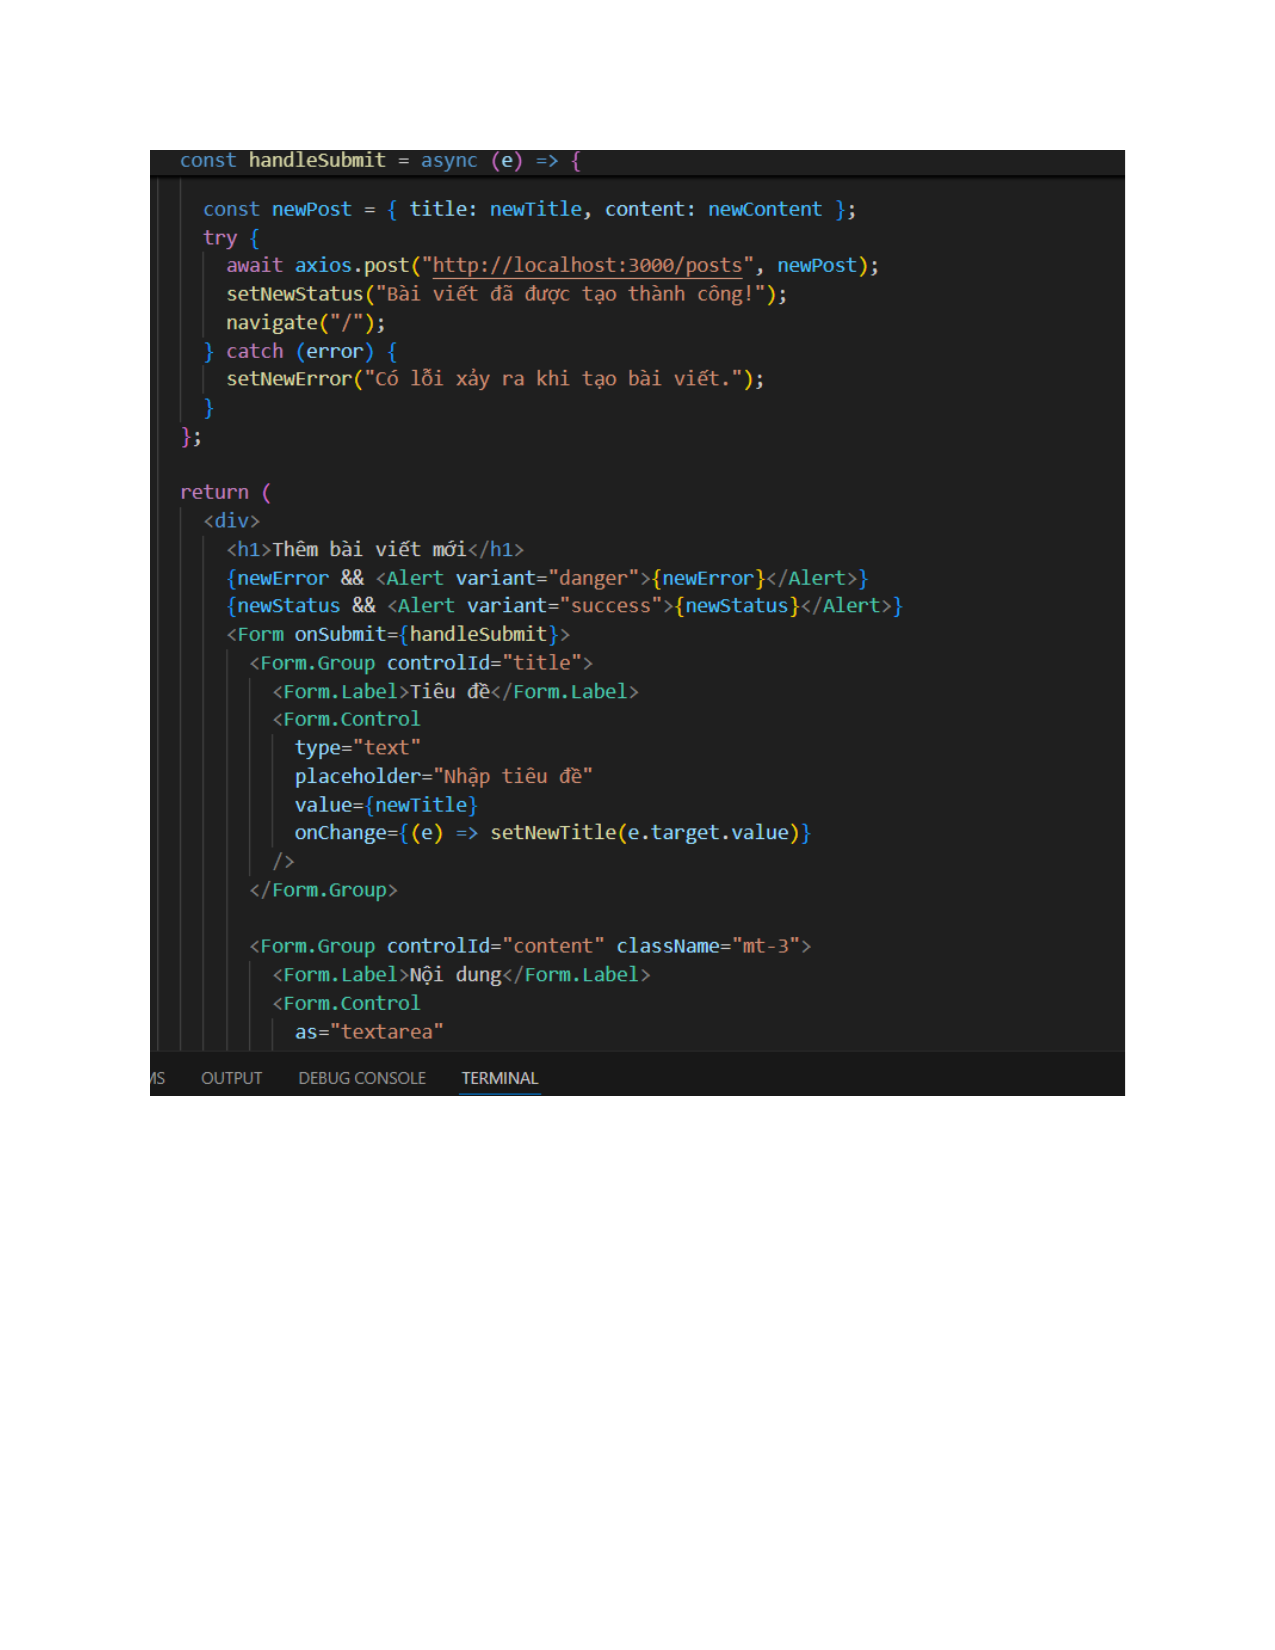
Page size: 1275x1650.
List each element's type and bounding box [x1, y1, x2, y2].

picture [150, 150, 1125, 1096]
